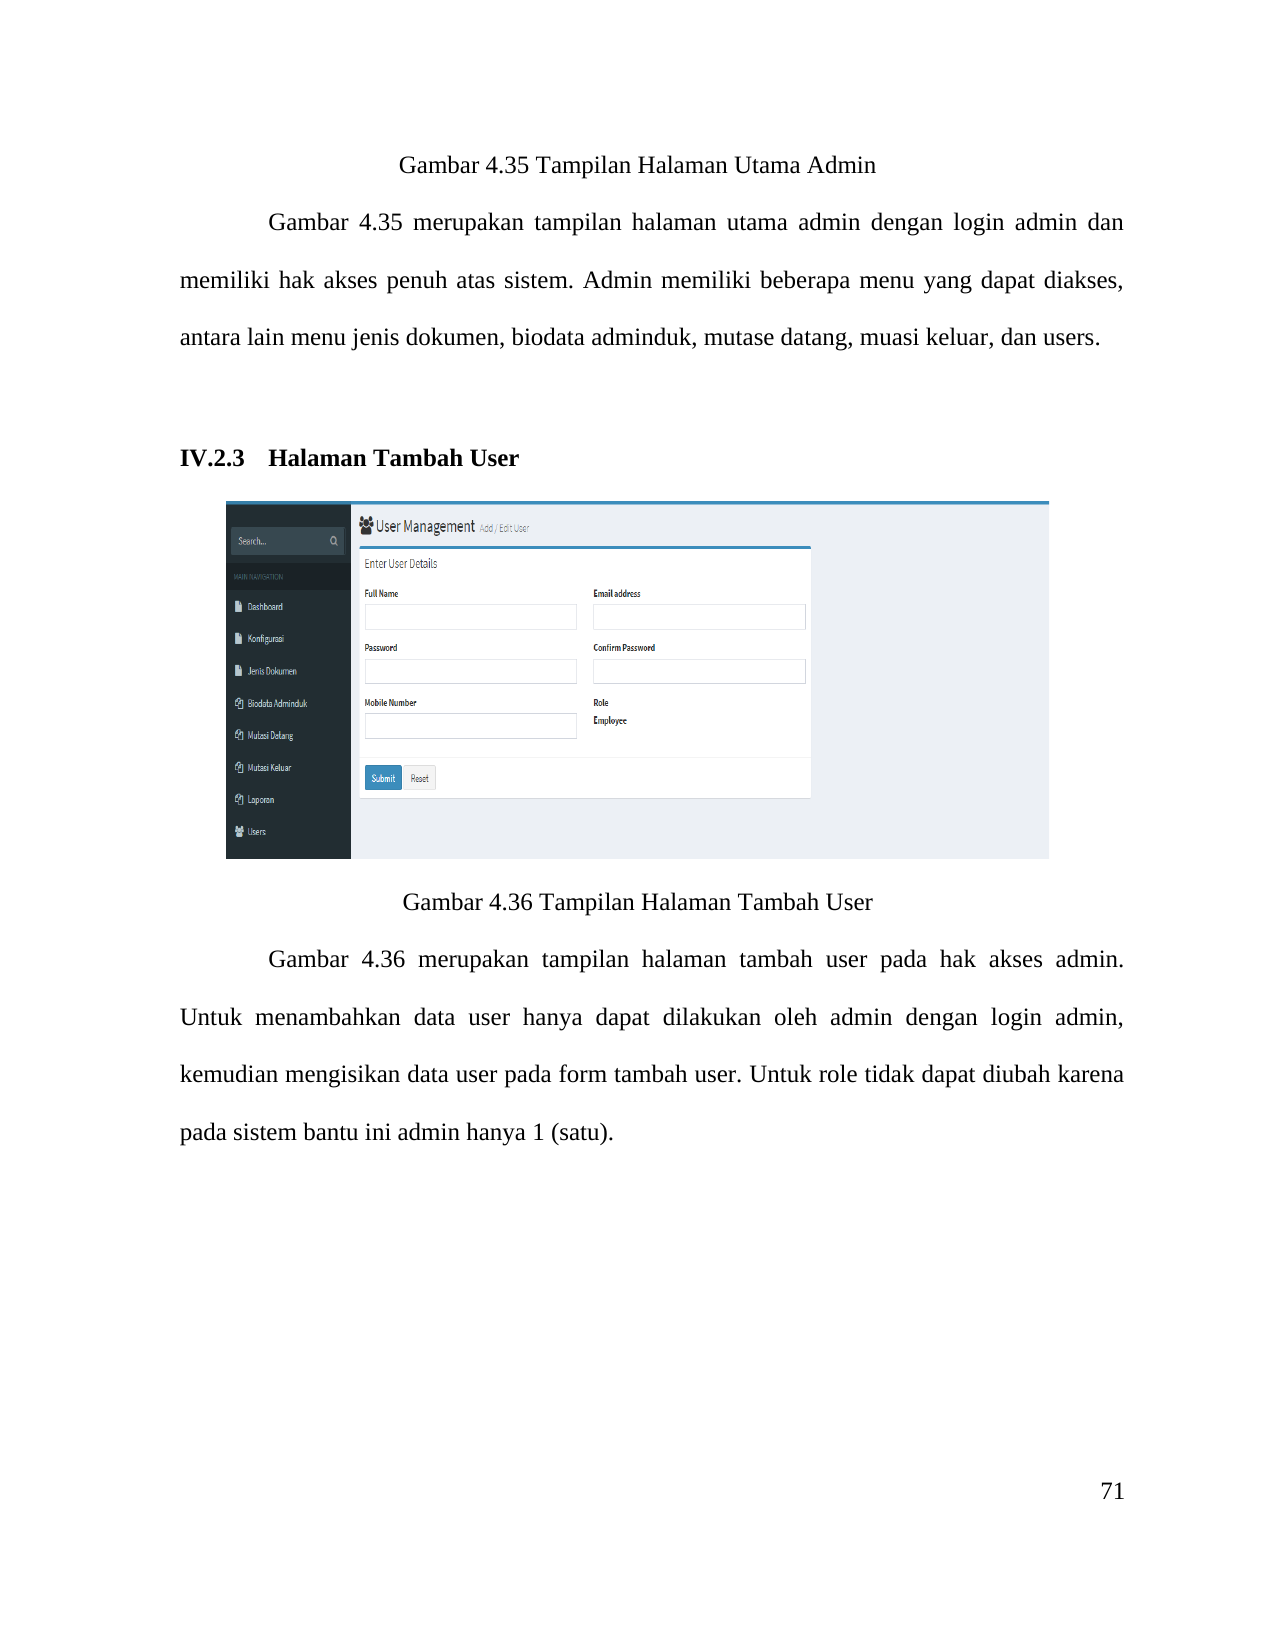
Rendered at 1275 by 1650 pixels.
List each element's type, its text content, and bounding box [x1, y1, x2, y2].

subtitle Halaman Tambah User [179, 443, 1125, 472]
picture [226, 501, 1050, 859]
text Gambar 4.36 merupakan tampilan halaman tambah user pada hak akses admin. Untuk menambahkan data user hanya dapat dilakukan oleh admin dengan login admin, kemudian mengisikan data user pada form tambah user. Untuk role tidak dapat diubah karena pada sistem bantu ini admin hanya 1 (satu). [179, 944, 1125, 1146]
subtitle Gambar 4.35 Tampilan Halaman Utama Admin [150, 150, 1125, 179]
text Gambar 4.35 merupakan tampilan halaman utama admin dengan login admin dan memiliki hak akses penuh atas sistem. Admin memiliki beberapa menu yang dapat diakses, antara lain menu jenis dokumen, biodata adminduk, mutase datang, muasi keluar, dan users. [179, 207, 1125, 351]
subtitle Gambar 4.36 Tampilan Halaman Tambah User [150, 887, 1125, 916]
